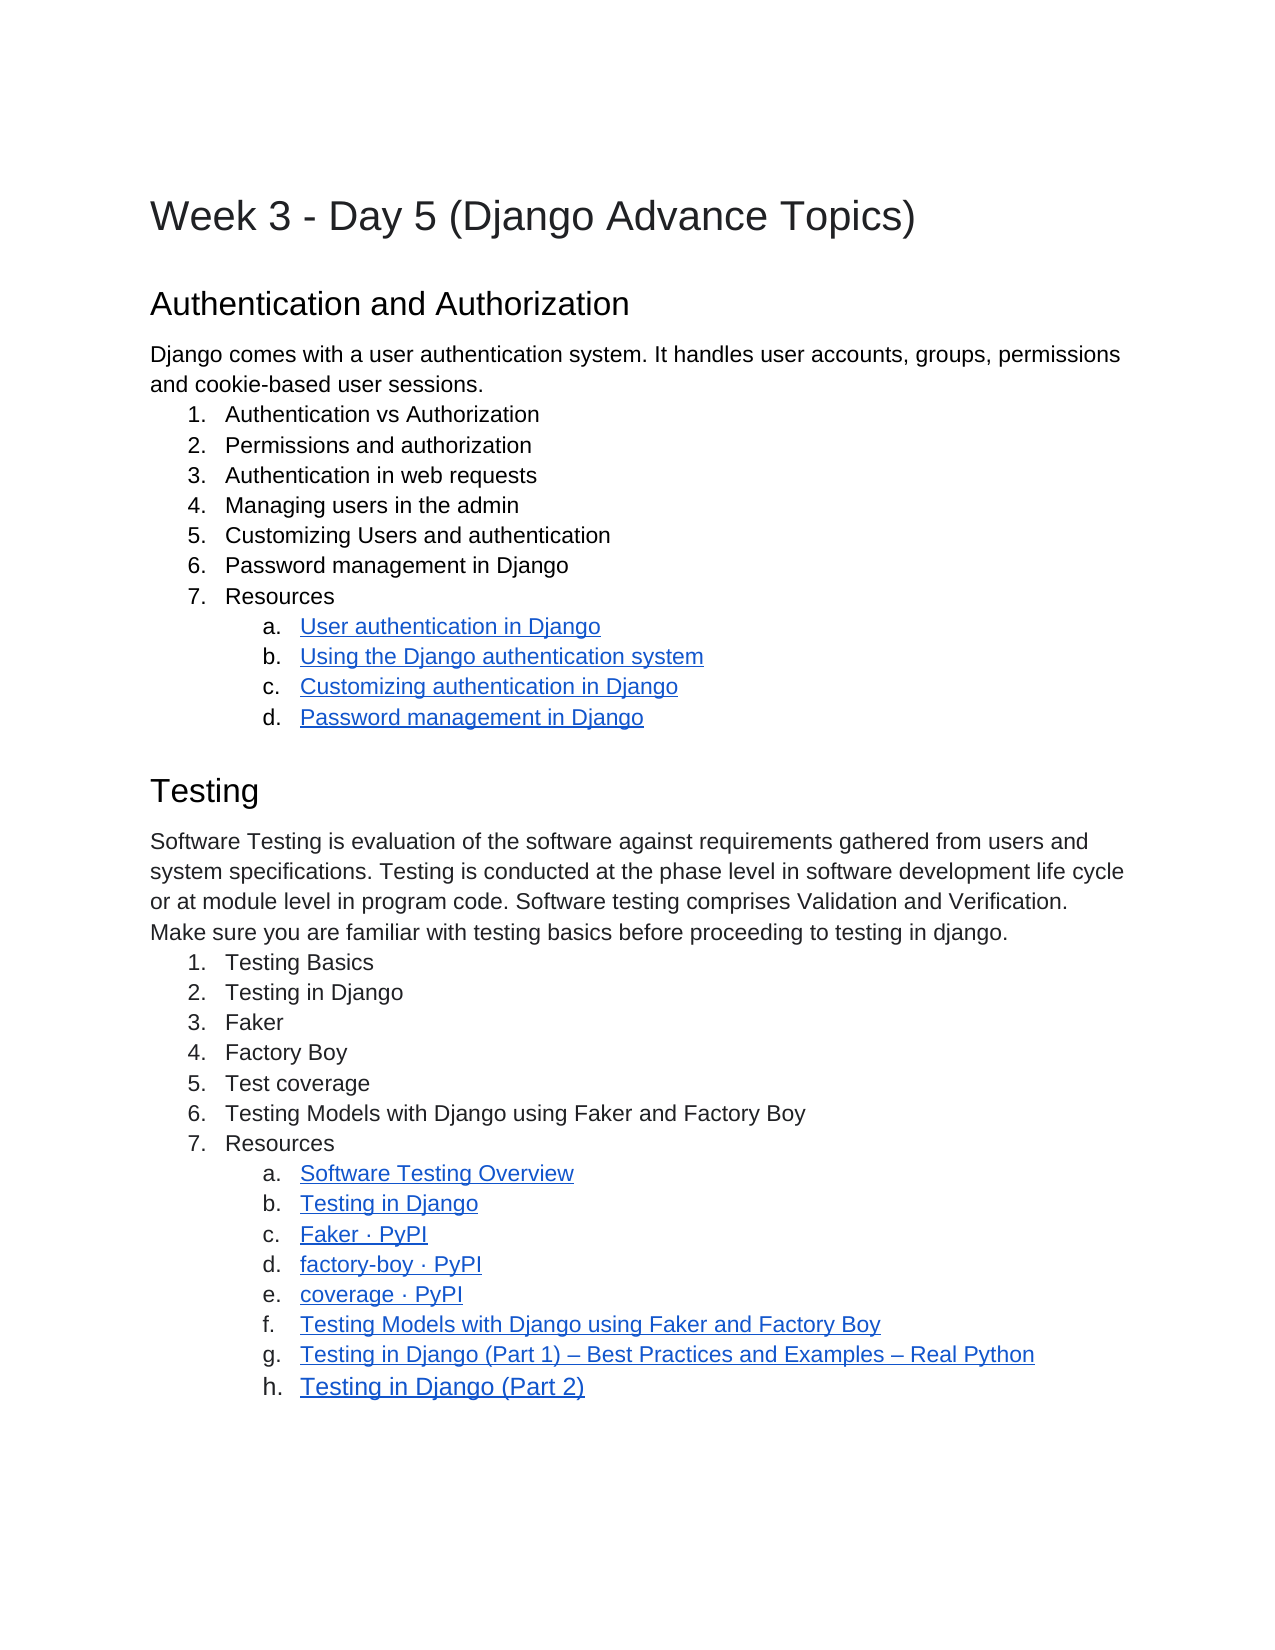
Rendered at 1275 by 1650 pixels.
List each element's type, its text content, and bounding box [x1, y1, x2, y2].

list Customizing authentication in Django [262, 673, 1125, 699]
list Testing Models with Django using Faker and Factory Boy [187, 1100, 1125, 1126]
list Testing in Django [187, 979, 1125, 1005]
text Software Testing is evaluation of the software against requirements gathered from users and system specifications. Testing is conducted at the phase level in software development life cycle or at module level in program code. Software testing comprises Validation and Verification. [150, 828, 1125, 914]
list Customizing Users and authentication [187, 522, 1125, 548]
list Software Testing Overview [262, 1160, 1125, 1186]
list Authentication vs Authorization [187, 401, 1125, 428]
subtitle Testing [150, 771, 1125, 809]
subtitle Week 3 - Day 5 (Django Advance Topics) [150, 192, 1125, 239]
list Testing Models with Django using Faker and Factory Boy [262, 1311, 1125, 1337]
list Resources [187, 583, 1125, 609]
list Faker · PyPI [262, 1221, 1125, 1247]
list Testing in Django [262, 1190, 1125, 1217]
list Factory Boy [187, 1039, 1125, 1066]
list User authentication in Django [262, 613, 1125, 639]
list Password management in Django [187, 552, 1125, 579]
list Authentication in web requests [187, 462, 1125, 488]
list Managing users in the admin [187, 492, 1125, 518]
list Testing in Django (Part 1) – Best Practices and Examples – Real Python [262, 1341, 1125, 1368]
text Make sure you are familiar with testing basics before proceeding to testing in django. [150, 918, 1125, 945]
list Test coverage [187, 1069, 1125, 1096]
list Password management in Django [262, 703, 1125, 730]
list Faker [187, 1009, 1125, 1035]
subtitle Authentication and Authorization [150, 284, 1125, 323]
list Testing in Django (Part 2) [262, 1372, 1125, 1400]
text Django comes with a user authentication system. It handles user accounts, groups, permissions and cookie-based user sessions. [150, 341, 1125, 397]
list Using the Django authentication system [262, 643, 1125, 669]
list factory-boy · PyPI [262, 1251, 1125, 1277]
list Testing Basics [187, 949, 1125, 975]
list Permissions and authorization [187, 432, 1125, 458]
list Resources [187, 1130, 1125, 1156]
list coverage · PyPI [262, 1281, 1125, 1307]
